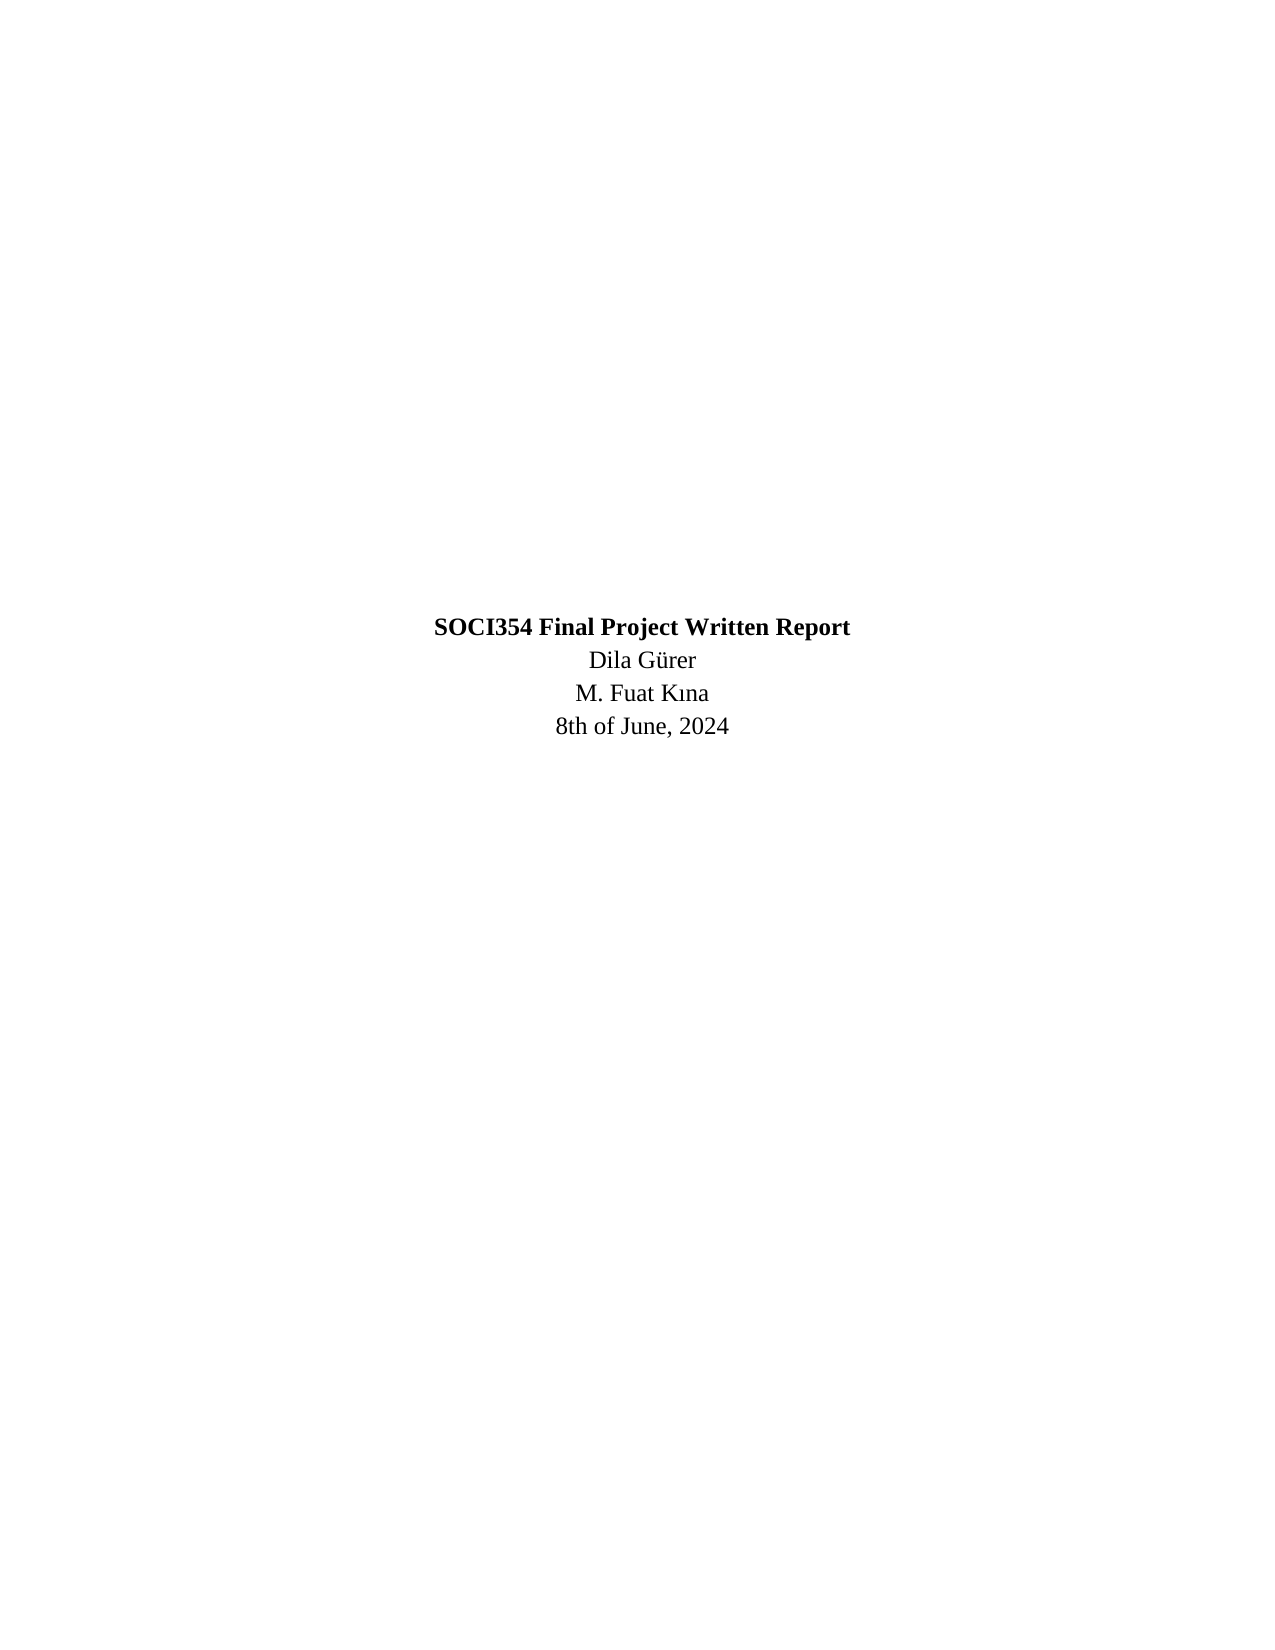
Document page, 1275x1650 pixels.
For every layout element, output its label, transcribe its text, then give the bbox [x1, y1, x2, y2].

text SOCI354 Final Project Written Report [150, 612, 1134, 641]
text 8th of June, 2024 [150, 711, 1134, 740]
text Dila Gürer [150, 645, 1134, 674]
text M. Fuat Kına [150, 678, 1134, 707]
